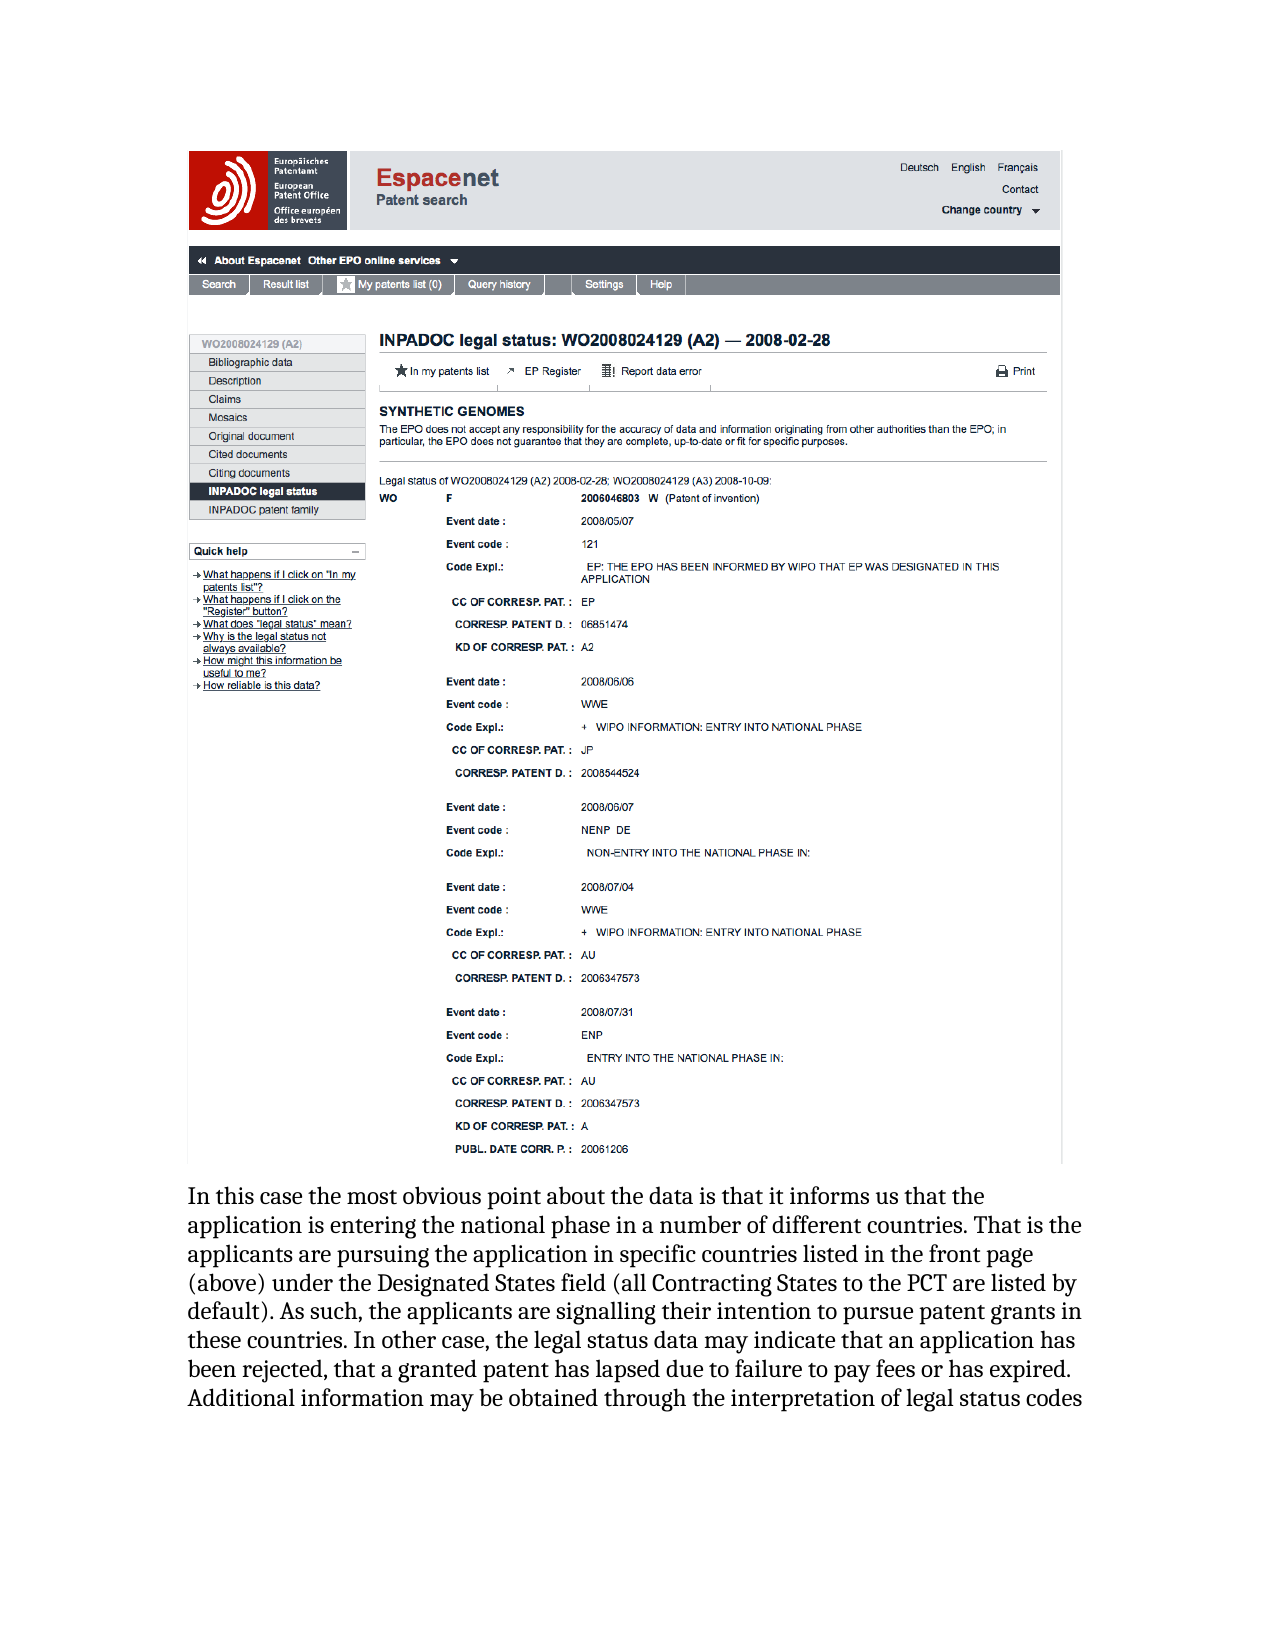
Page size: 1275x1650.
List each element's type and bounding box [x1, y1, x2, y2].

text [187, 1182, 1087, 1412]
picture [187, 150, 1063, 1164]
